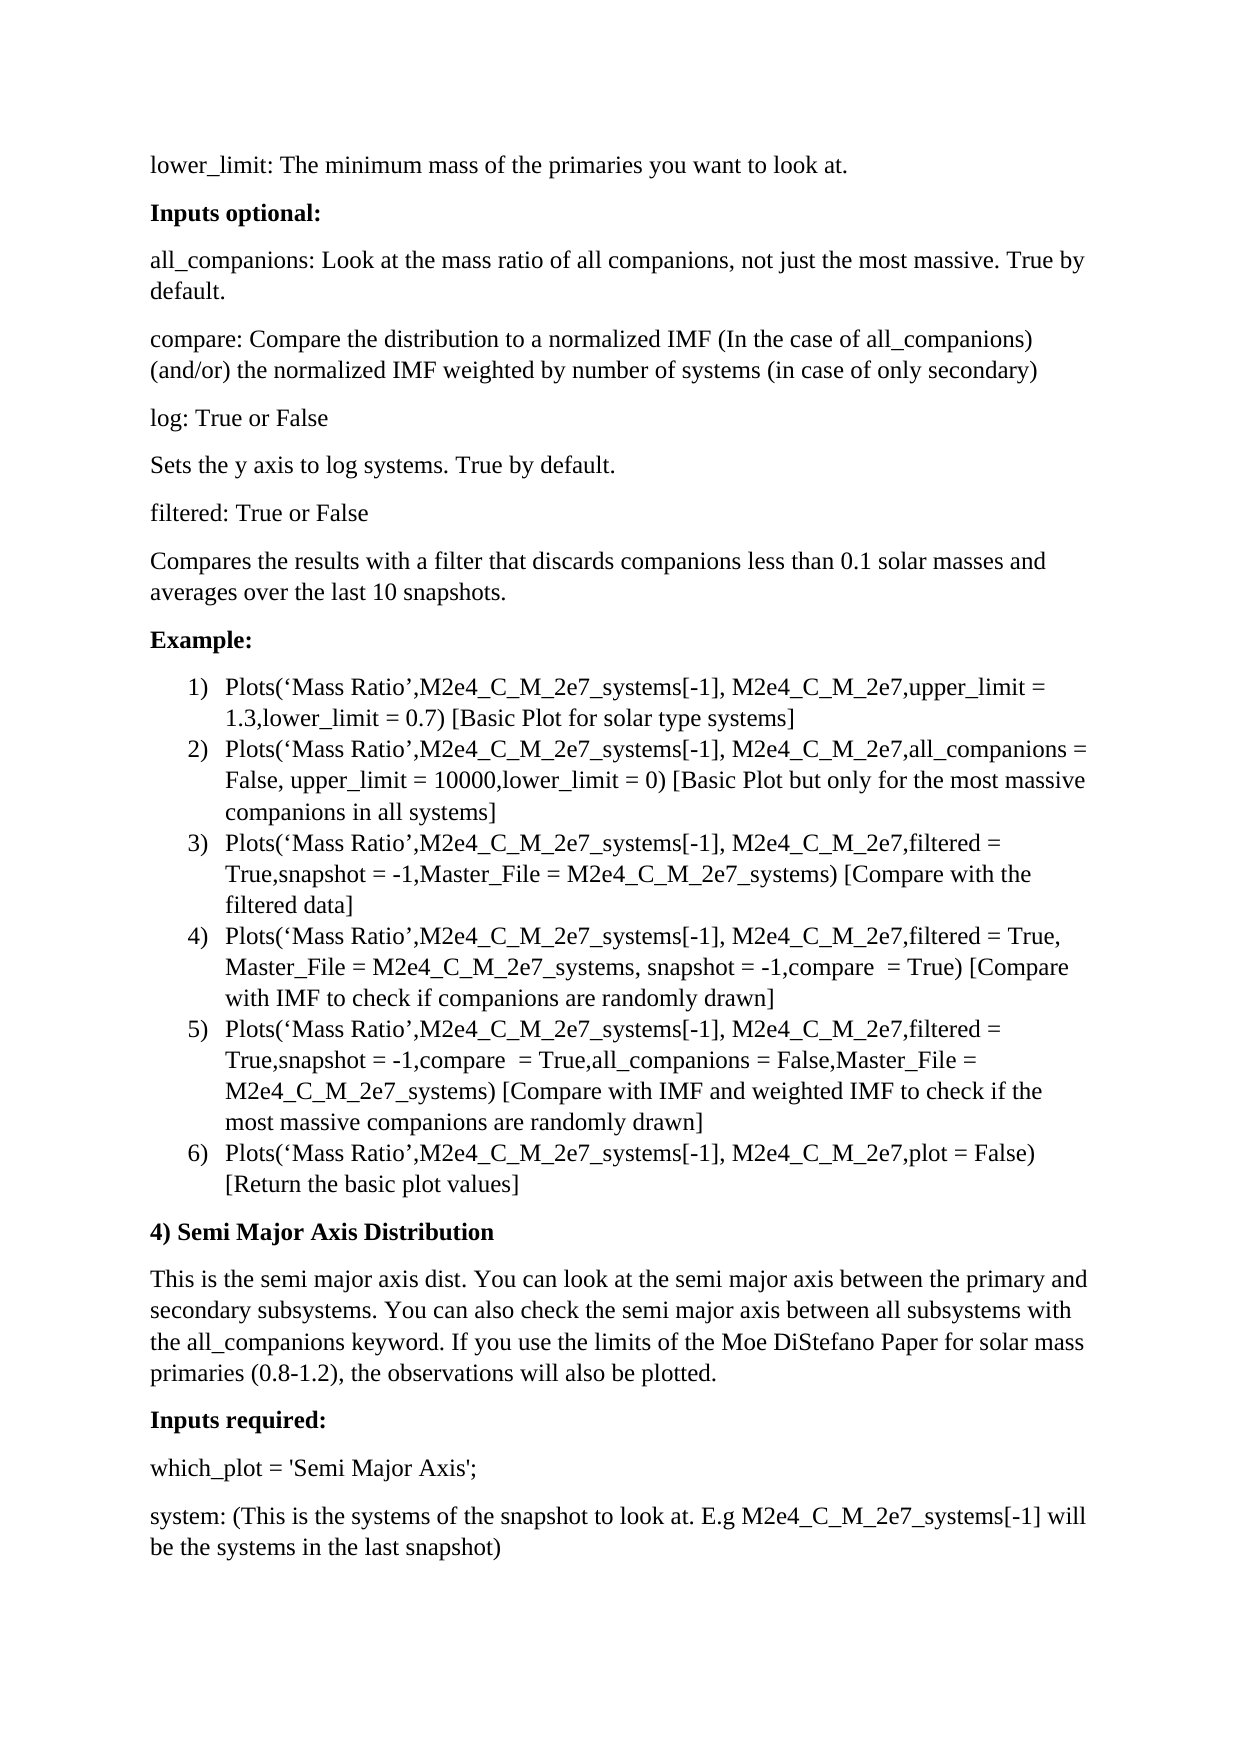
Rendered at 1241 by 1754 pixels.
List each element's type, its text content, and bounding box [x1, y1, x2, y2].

list Plots(‘Mass Ratio’,M2e4_C_M_2e7_systems[-1], M2e4_C_M_2e7,filtered = True,snapshot = -1,compare = True,all_companions = False,Master_File = M2e4_C_M_2e7_systems) [Compare with IMF and weighted IMF to check if the most massive companions are randomly drawn] [187, 1014, 1090, 1136]
text 4) Semi Major Axis Distribution [150, 1217, 1090, 1246]
text This is the semi major axis dist. You can look at the semi major axis between the primary and secondary subsystems. You can also check the semi major axis between all subsystems with the all_companions keyword. If you use the limits of the Moe DiStefano Paper for solar mass primaries (0.8-1.2), the observations will also be plotted. [150, 1264, 1090, 1386]
text which_plot = 'Semi Major Axis'; [150, 1453, 1090, 1482]
text compare: Compare the distribution to a normalized IMF (In the case of all_companions) (and/or) the normalized IMF weighted by number of systems (in case of only secondary) [150, 324, 1090, 384]
list Plots(‘Mass Ratio’,M2e4_C_M_2e7_systems[-1], M2e4_C_M_2e7,filtered = True,snapshot = -1,Master_File = M2e4_C_M_2e7_systems) [Compare with the filtered data] [187, 828, 1090, 918]
text filtered: True or False [150, 498, 1090, 527]
text lower_limit: The minimum mass of the primaries you want to look at. [150, 150, 1090, 179]
text Example: [150, 625, 1090, 653]
text Inputs required: [150, 1405, 1090, 1434]
list Plots(‘Mass Ratio’,M2e4_C_M_2e7_systems[-1], M2e4_C_M_2e7,filtered = True, Master_File = M2e4_C_M_2e7_systems, snapshot = -1,compare = True) [Compare with IMF to check if companions are randomly drawn] [187, 921, 1090, 1012]
list Plots(‘Mass Ratio’,M2e4_C_M_2e7_systems[-1], M2e4_C_M_2e7,all_companions = False, upper_limit = 10000,lower_limit = 0) [Basic Plot but only for the most massive companions in all systems] [187, 734, 1090, 825]
text all_companions: Look at the mass ratio of all companions, not just the most massive. True by default. [150, 245, 1090, 305]
text system: (This is the systems of the snapshot to look at. E.g M2e4_C_M_2e7_systems[-1] will be the systems in the last snapshot) [150, 1501, 1090, 1561]
text Compares the results with a filter that discards companions less than 0.1 solar masses and averages over the last 10 snapshots. [150, 546, 1090, 606]
list Plots(‘Mass Ratio’,M2e4_C_M_2e7_systems[-1], M2e4_C_M_2e7,plot = False) [Return the basic plot values] [187, 1138, 1090, 1198]
text Inputs optional: [150, 198, 1090, 226]
text log: True or False [150, 403, 1090, 432]
list Plots(‘Mass Ratio’,M2e4_C_M_2e7_systems[-1], M2e4_C_M_2e7,upper_limit = 1.3,lower_limit = 0.7) [Basic Plot for solar type systems] [187, 672, 1090, 732]
text Sets the y axis to log systems. True by default. [150, 451, 1090, 479]
